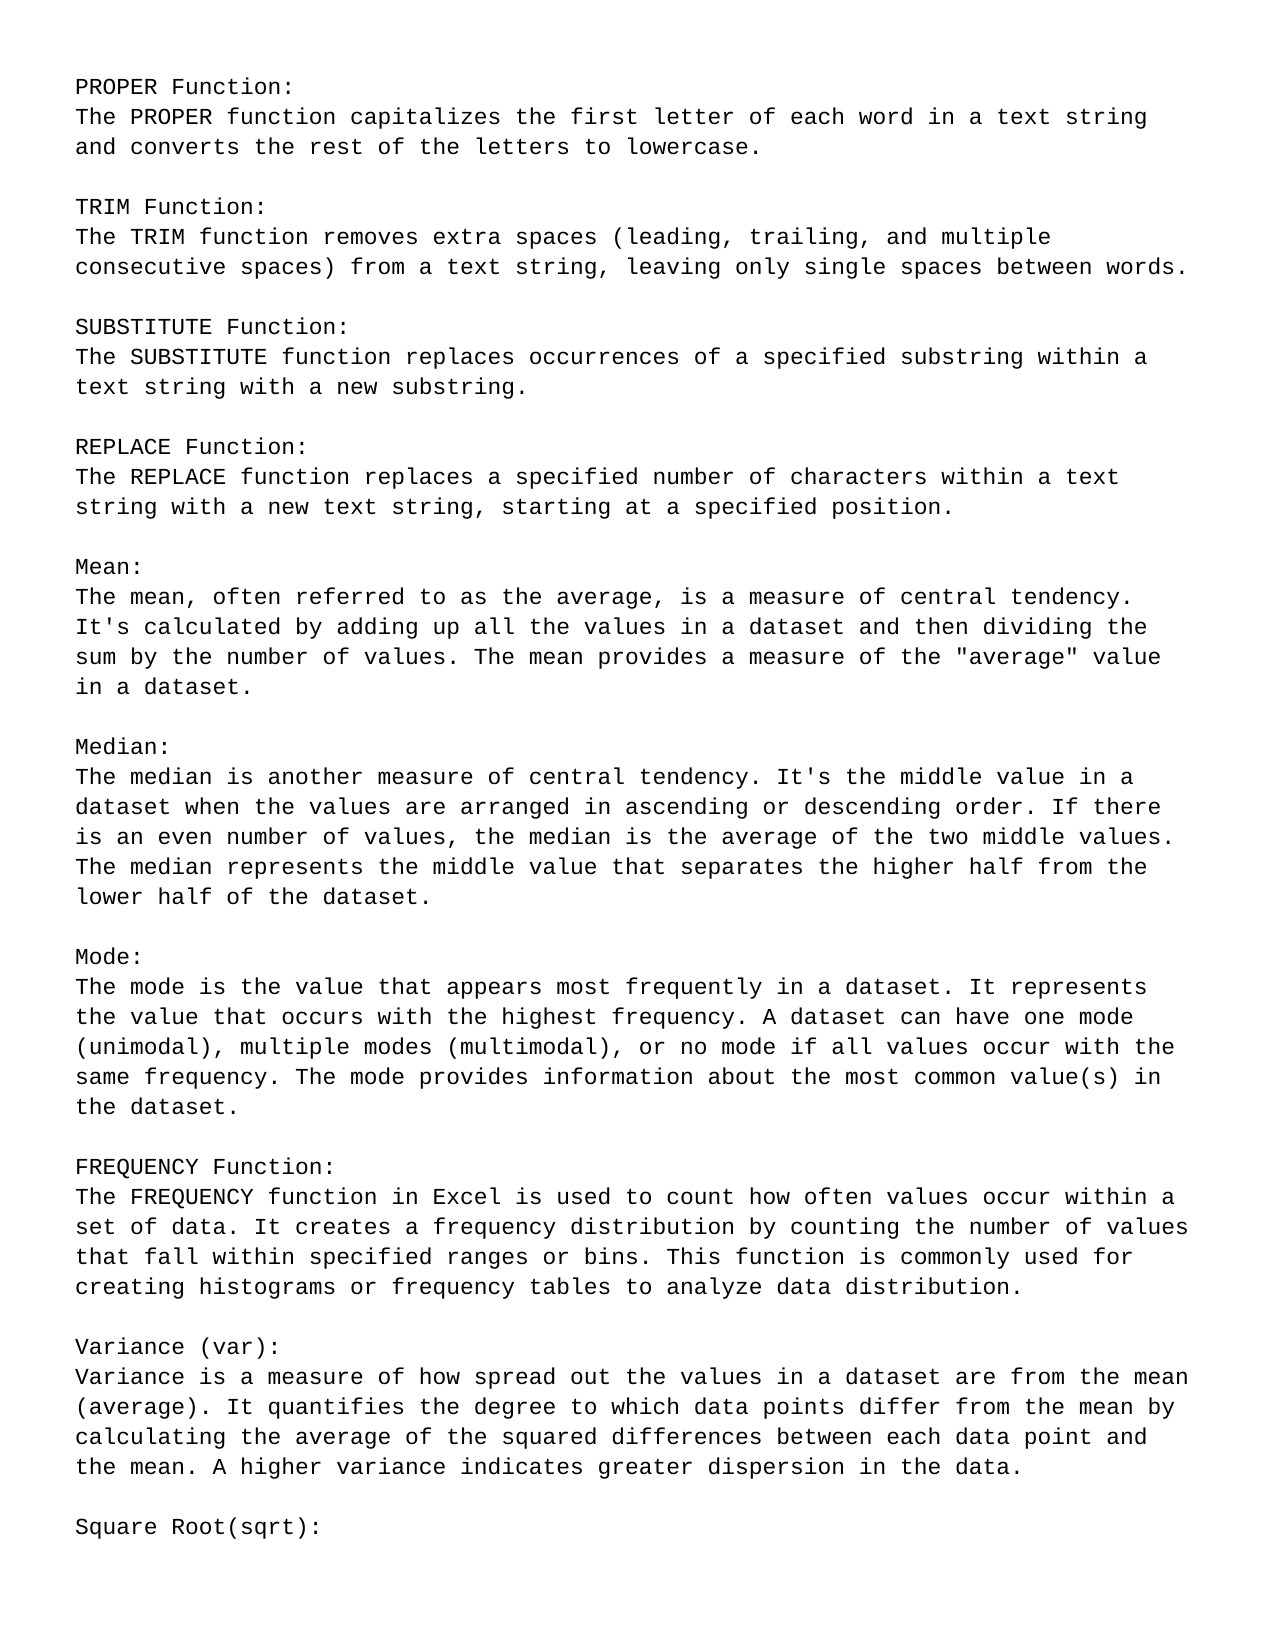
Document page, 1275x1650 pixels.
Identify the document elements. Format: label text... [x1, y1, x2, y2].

text TRIM Function: [75, 195, 1200, 221]
text The median is another measure of central tendency. It's the middle value in a dataset when the values are arranged in ascending or descending order. If there is an even number of values, the median is the average of the two middle values. The median represents the middle value that separates the higher half from the lower half of the dataset. [75, 765, 1200, 911]
text The FREQUENCY function in Excel is used to count how often values occur within a set of data. It creates a frequency distribution by counting the number of values that fall within specified ranges or bins. This function is commonly used for creating histograms or frequency tables to analyze data distribution. [75, 1185, 1200, 1301]
text The SUBSTITUTE function replaces occurrences of a specified substring within a text string with a new substring. [75, 345, 1200, 401]
text The mean, often referred to as the average, is a measure of central tendency. It's calculated by adding up all the values in a dataset and then dividing the sum by the number of values. The mean provides a measure of the "average" value in a dataset. [75, 585, 1200, 701]
text FREQUENCY Function: [75, 1155, 1200, 1181]
text The TRIM function removes extra spaces (leading, trailing, and multiple consecutive spaces) from a text string, leaving only single spaces between words. [75, 225, 1200, 281]
text Square Root(sqrt): [75, 1515, 1200, 1541]
text The mode is the value that appears most frequently in a dataset. It represents the value that occurs with the highest frequency. A dataset can have one mode (unimodal), multiple modes (multimodal), or no mode if all values occur with the same frequency. The mode provides information about the most common value(s) in the dataset. [75, 975, 1200, 1121]
text REPLACE Function: [75, 435, 1200, 461]
text SUBSTITUTE Function: [75, 315, 1200, 341]
text Variance is a measure of how spread out the values in a dataset are from the mean (average). It quantifies the degree to which data points differ from the mean by calculating the average of the squared differences between each data point and the mean. A higher variance indicates greater dispersion in the data. [75, 1365, 1200, 1481]
text Mean: [75, 555, 1200, 581]
text The REPLACE function replaces a specified number of characters within a text string with a new text string, starting at a specified position. [75, 465, 1200, 521]
text The PROPER function capitalizes the first letter of each word in a text string and converts the rest of the letters to lowercase. [75, 105, 1200, 161]
text Median: [75, 735, 1200, 761]
text Variance (var): [75, 1335, 1200, 1361]
text PROPER Function: [75, 75, 1200, 101]
text Mode: [75, 945, 1200, 971]
